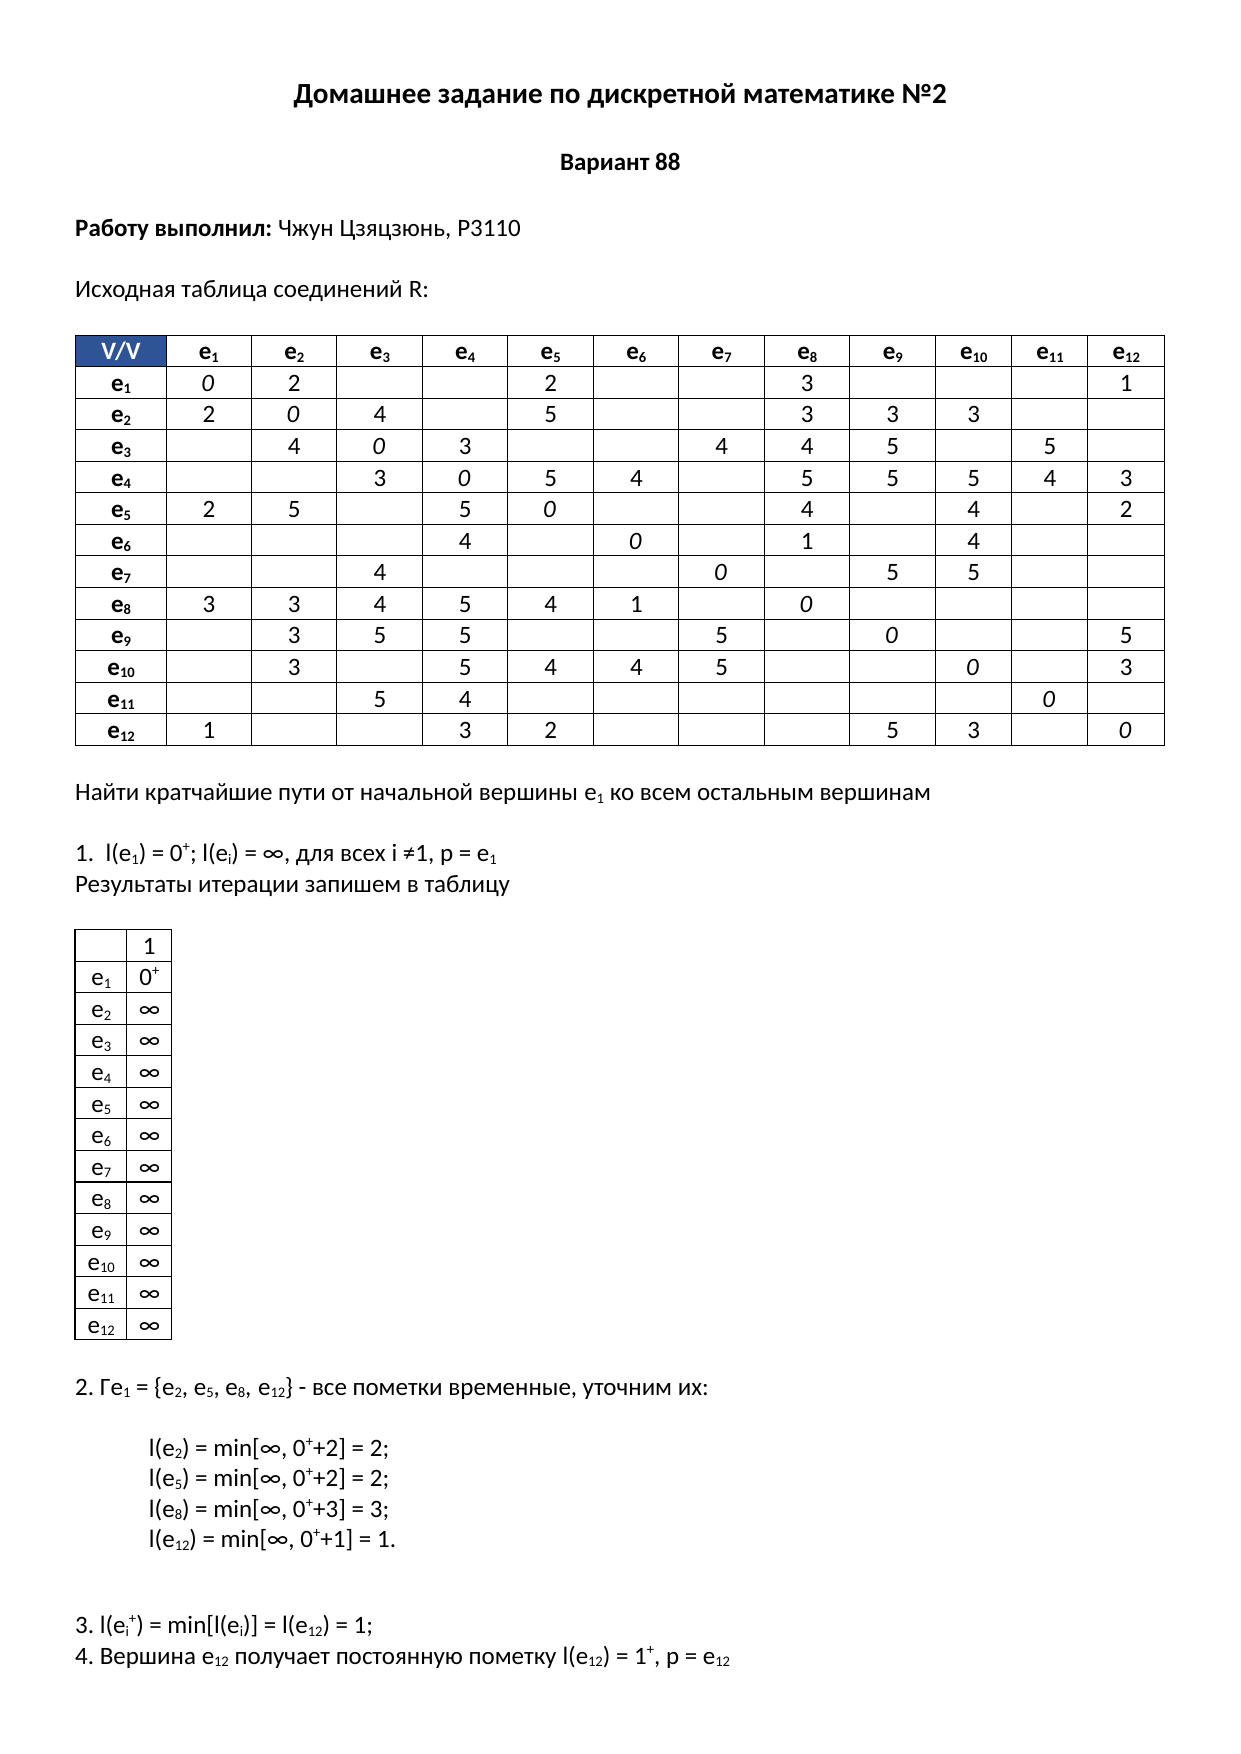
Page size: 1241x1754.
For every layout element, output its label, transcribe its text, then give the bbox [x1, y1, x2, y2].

table_cell 0 [1088, 714, 1164, 745]
table_cell 5 [679, 620, 764, 650]
text 4. Вершина e12 получает постоянную пометку l(e12) = 1+, p = e12 [75, 1640, 1165, 1671]
text l(e12) = min[∞, 0++1] = 1. [75, 1523, 1165, 1554]
table_cell e1 [76, 962, 126, 992]
table_cell 4 [679, 430, 764, 461]
table_header e12 [1088, 336, 1164, 366]
table_cell 3 [850, 399, 935, 429]
table_cell 4 [252, 430, 336, 461]
table_cell [167, 620, 251, 650]
table_cell [765, 651, 849, 682]
table_cell [850, 525, 935, 555]
table_cell 3 [936, 399, 1011, 429]
table_cell e12 [76, 714, 166, 745]
table_cell [508, 620, 593, 650]
text Найти кратчайшие пути от начальной вершины e1 ко всем остальным вершинам [75, 776, 1165, 807]
text 1. l(e1) = 0+; l(ei) = ∞, для всех i ≠1, p = e1 [75, 837, 1165, 868]
table_cell [508, 556, 593, 587]
table_header e5 [508, 336, 593, 366]
table_cell 2 [167, 399, 251, 429]
table_header e8 [765, 336, 849, 366]
table_cell [594, 367, 678, 398]
table_cell 5 [679, 651, 764, 682]
table_cell [337, 367, 422, 398]
table_cell 2 [167, 493, 251, 524]
table_cell e8 [76, 1183, 126, 1213]
table_cell [936, 588, 1011, 618]
table_cell [850, 588, 935, 618]
table_cell ∞ [127, 1025, 171, 1055]
table_cell [423, 367, 507, 398]
table_cell [1088, 525, 1164, 555]
table_cell 0 [765, 588, 849, 618]
table_cell e1 [76, 367, 166, 398]
table_cell ∞ [127, 1151, 171, 1181]
text 3. l(ei+) = min[l(ei)] = l(e12) = 1; [75, 1609, 1165, 1640]
table_header V/V [76, 336, 166, 366]
table_cell 1 [167, 714, 251, 745]
table_cell [679, 462, 764, 492]
text 2. Гe1 = {e2, e5, e8, e12} - все пометки временные, уточним их: [75, 1371, 1165, 1401]
table_cell [167, 683, 251, 713]
table_cell 5 [936, 556, 1011, 587]
table_cell ∞ [127, 1119, 171, 1150]
table_cell [765, 620, 849, 650]
table_cell [167, 556, 251, 587]
table_cell [850, 651, 935, 682]
table_cell 5 [337, 683, 422, 713]
text Исходная таблица соединений R: [75, 273, 1165, 304]
table_cell 0 [423, 462, 507, 492]
table_cell 5 [850, 556, 935, 587]
table_cell [167, 525, 251, 555]
table_cell e2 [76, 993, 126, 1024]
text l(e2) = min[∞, 0++2] = 2; [75, 1432, 1165, 1462]
table_cell 5 [423, 620, 507, 650]
table_cell [508, 683, 593, 713]
table_cell 1 [1088, 367, 1164, 398]
table_cell [1012, 493, 1087, 524]
table_cell [679, 588, 764, 618]
table_cell 0 [850, 620, 935, 650]
table_header e6 [594, 336, 678, 366]
table_cell [679, 714, 764, 745]
table_cell 3 [765, 367, 849, 398]
table_cell 4 [765, 493, 849, 524]
table_cell [594, 493, 678, 524]
table_cell 3 [167, 588, 251, 618]
table_cell 5 [508, 399, 593, 429]
table_cell [337, 714, 422, 745]
table_cell e5 [76, 493, 166, 524]
table_cell e2 [76, 399, 166, 429]
table_cell 5 [508, 462, 593, 492]
table_cell e6 [76, 525, 166, 555]
table_cell 5 [1088, 620, 1164, 650]
table_cell [337, 525, 422, 555]
table_cell 3 [936, 714, 1011, 745]
table_cell [1012, 399, 1087, 429]
table_cell 5 [765, 462, 849, 492]
table_cell 2 [508, 714, 593, 745]
table_cell 4 [936, 493, 1011, 524]
table_cell [252, 525, 336, 555]
table_cell [850, 493, 935, 524]
table_cell 0 [337, 430, 422, 461]
table_cell 0 [252, 399, 336, 429]
table_cell 4 [337, 588, 422, 618]
table_header e4 [423, 336, 507, 366]
table_cell e5 [76, 1088, 126, 1118]
table_cell [1088, 683, 1164, 713]
table_header e2 [252, 336, 336, 366]
table_cell 4 [423, 525, 507, 555]
table_header 1 [127, 930, 171, 961]
table_cell 5 [337, 620, 422, 650]
table_cell e3 [76, 430, 166, 461]
table_cell [936, 430, 1011, 461]
table_cell [1012, 588, 1087, 618]
table_cell e12 [76, 1309, 126, 1339]
table_cell 0 [508, 493, 593, 524]
table_cell [1012, 525, 1087, 555]
table_cell [1012, 367, 1087, 398]
table_cell e7 [76, 1151, 126, 1181]
table_cell [508, 430, 593, 461]
table_cell [679, 493, 764, 524]
table_cell 0+ [127, 962, 171, 992]
table_cell [594, 683, 678, 713]
table_cell e11 [76, 683, 166, 713]
table_cell [765, 714, 849, 745]
table_cell [679, 525, 764, 555]
table_cell 3 [423, 430, 507, 461]
table_cell 3 [765, 399, 849, 429]
table_cell 2 [1088, 493, 1164, 524]
table_cell [1088, 588, 1164, 618]
text l(e5) = min[∞, 0++2] = 2; [75, 1462, 1165, 1493]
table_cell e8 [76, 588, 166, 618]
table_cell 0 [594, 525, 678, 555]
table_cell 3 [252, 588, 336, 618]
table_cell ∞ [127, 1183, 171, 1213]
table_cell [594, 714, 678, 745]
table_cell 3 [1088, 462, 1164, 492]
table_cell [594, 556, 678, 587]
table_cell 5 [423, 588, 507, 618]
table_cell 3 [337, 462, 422, 492]
table_cell [679, 399, 764, 429]
table_cell ∞ [127, 1246, 171, 1276]
table_cell e9 [76, 1214, 126, 1244]
table_cell [1088, 556, 1164, 587]
table_cell e10 [76, 1246, 126, 1276]
table_cell 5 [252, 493, 336, 524]
table_cell 0 [1012, 683, 1087, 713]
table_cell 5 [850, 430, 935, 461]
table_cell [679, 367, 764, 398]
table_cell [1012, 556, 1087, 587]
table_cell 5 [850, 714, 935, 745]
table_header [76, 930, 126, 961]
table_cell e10 [76, 651, 166, 682]
table_cell e4 [76, 1056, 126, 1087]
table_cell e4 [76, 462, 166, 492]
table_header e10 [936, 336, 1011, 366]
table_cell 0 [167, 367, 251, 398]
table_cell [850, 367, 935, 398]
table_cell [167, 430, 251, 461]
table_cell 3 [423, 714, 507, 745]
table_cell [167, 462, 251, 492]
table_cell [423, 556, 507, 587]
table_cell [765, 683, 849, 713]
table_cell [936, 683, 1011, 713]
table_cell 4 [508, 651, 593, 682]
table_cell 0 [679, 556, 764, 587]
table_cell 5 [850, 462, 935, 492]
text Результаты итерации запишем в таблицу [75, 868, 1165, 898]
table_cell 3 [1088, 651, 1164, 682]
table_cell [252, 683, 336, 713]
table_cell 3 [252, 620, 336, 650]
text Вариант 88 [75, 146, 1165, 177]
table_cell 5 [423, 493, 507, 524]
table_cell [594, 620, 678, 650]
table_cell 4 [765, 430, 849, 461]
table_cell e6 [76, 1119, 126, 1150]
table_cell [765, 556, 849, 587]
table_cell [850, 683, 935, 713]
table_cell 2 [508, 367, 593, 398]
table_cell e3 [76, 1025, 126, 1055]
table_cell [679, 683, 764, 713]
table_cell 2 [252, 367, 336, 398]
table_cell 4 [1012, 462, 1087, 492]
table_cell [1012, 651, 1087, 682]
table_header e3 [337, 336, 422, 366]
table_cell [252, 714, 336, 745]
table_header e7 [679, 336, 764, 366]
table_cell [337, 651, 422, 682]
table_cell 5 [1012, 430, 1087, 461]
table_cell 4 [337, 556, 422, 587]
table_cell 5 [423, 651, 507, 682]
table_cell e7 [76, 556, 166, 587]
table_cell 4 [936, 525, 1011, 555]
table_header e9 [850, 336, 935, 366]
text Домашнее задание по дискретной математике №2 [75, 75, 1165, 111]
table_cell 4 [594, 651, 678, 682]
table_cell [1012, 714, 1087, 745]
table_cell [167, 651, 251, 682]
table_cell [1012, 620, 1087, 650]
table_cell [423, 399, 507, 429]
table_cell [594, 430, 678, 461]
table_cell 4 [594, 462, 678, 492]
table_cell [594, 399, 678, 429]
table_cell [936, 367, 1011, 398]
table_cell ∞ [127, 993, 171, 1024]
table_cell 5 [936, 462, 1011, 492]
table_cell 0 [936, 651, 1011, 682]
table_cell 1 [765, 525, 849, 555]
table_cell 1 [594, 588, 678, 618]
table_cell ∞ [127, 1309, 171, 1339]
table_cell ∞ [127, 1277, 171, 1308]
text Работу выполнил: Чжун Цзяцзюнь, P3110 [75, 212, 1165, 243]
table_cell [252, 556, 336, 587]
table_header e11 [1012, 336, 1087, 366]
table_cell ∞ [127, 1088, 171, 1118]
table_cell [508, 525, 593, 555]
table_cell 4 [423, 683, 507, 713]
table_cell ∞ [127, 1214, 171, 1244]
table_cell [1088, 430, 1164, 461]
table_cell [252, 462, 336, 492]
table_cell ∞ [127, 1056, 171, 1087]
table_cell e9 [76, 620, 166, 650]
table_cell [1088, 399, 1164, 429]
table_cell [337, 493, 422, 524]
table_cell 3 [252, 651, 336, 682]
table_cell [936, 620, 1011, 650]
text l(e8) = min[∞, 0++3] = 3; [75, 1493, 1165, 1523]
table_header e1 [167, 336, 251, 366]
table_cell e11 [76, 1277, 126, 1308]
table_cell 4 [508, 588, 593, 618]
table_cell 4 [337, 399, 422, 429]
